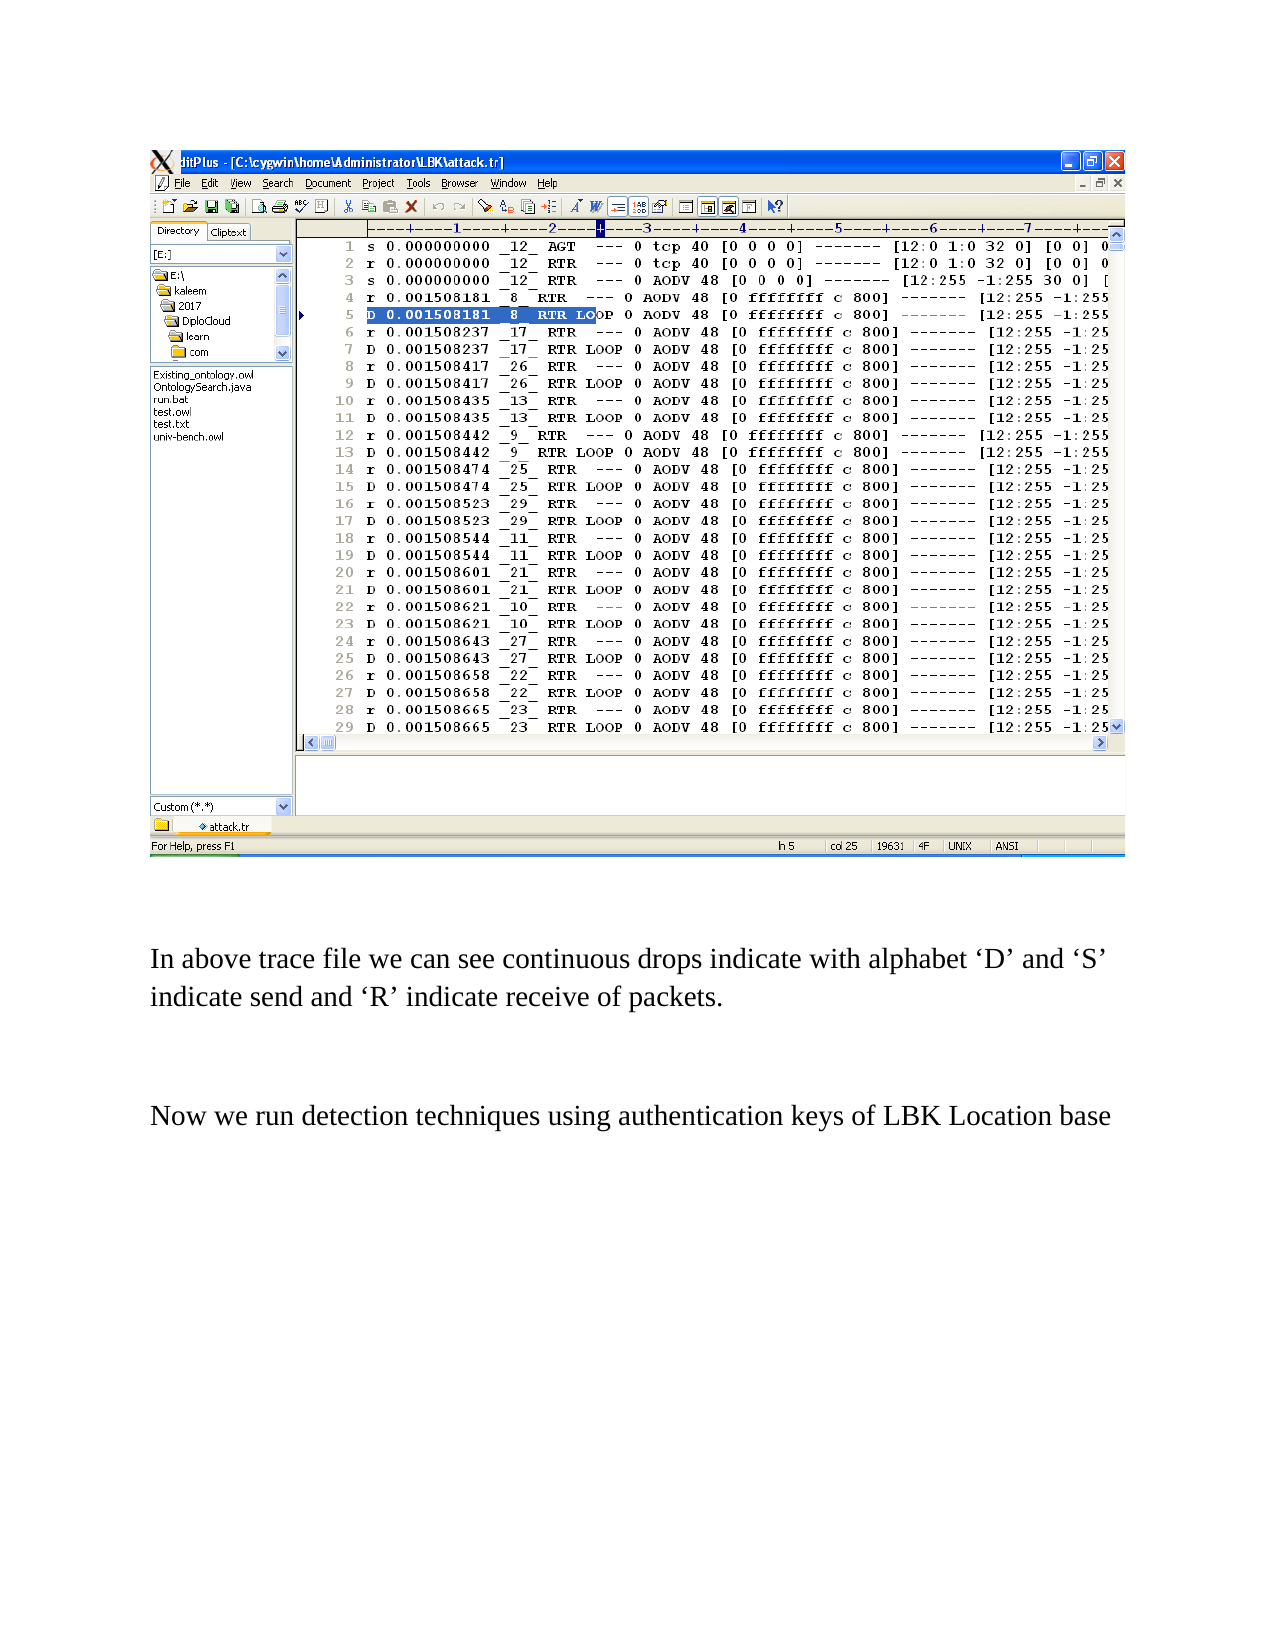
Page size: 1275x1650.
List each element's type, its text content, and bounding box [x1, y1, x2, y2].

text Now we run detection techniques using authentication keys of LBK Location base [150, 1098, 1125, 1132]
text In above trace file we can see continuous drops indicate with alphabet ‘D’ and ‘S’ indicate send and ‘R’ indicate receive of packets. [150, 941, 1125, 1013]
picture [150, 150, 1125, 857]
